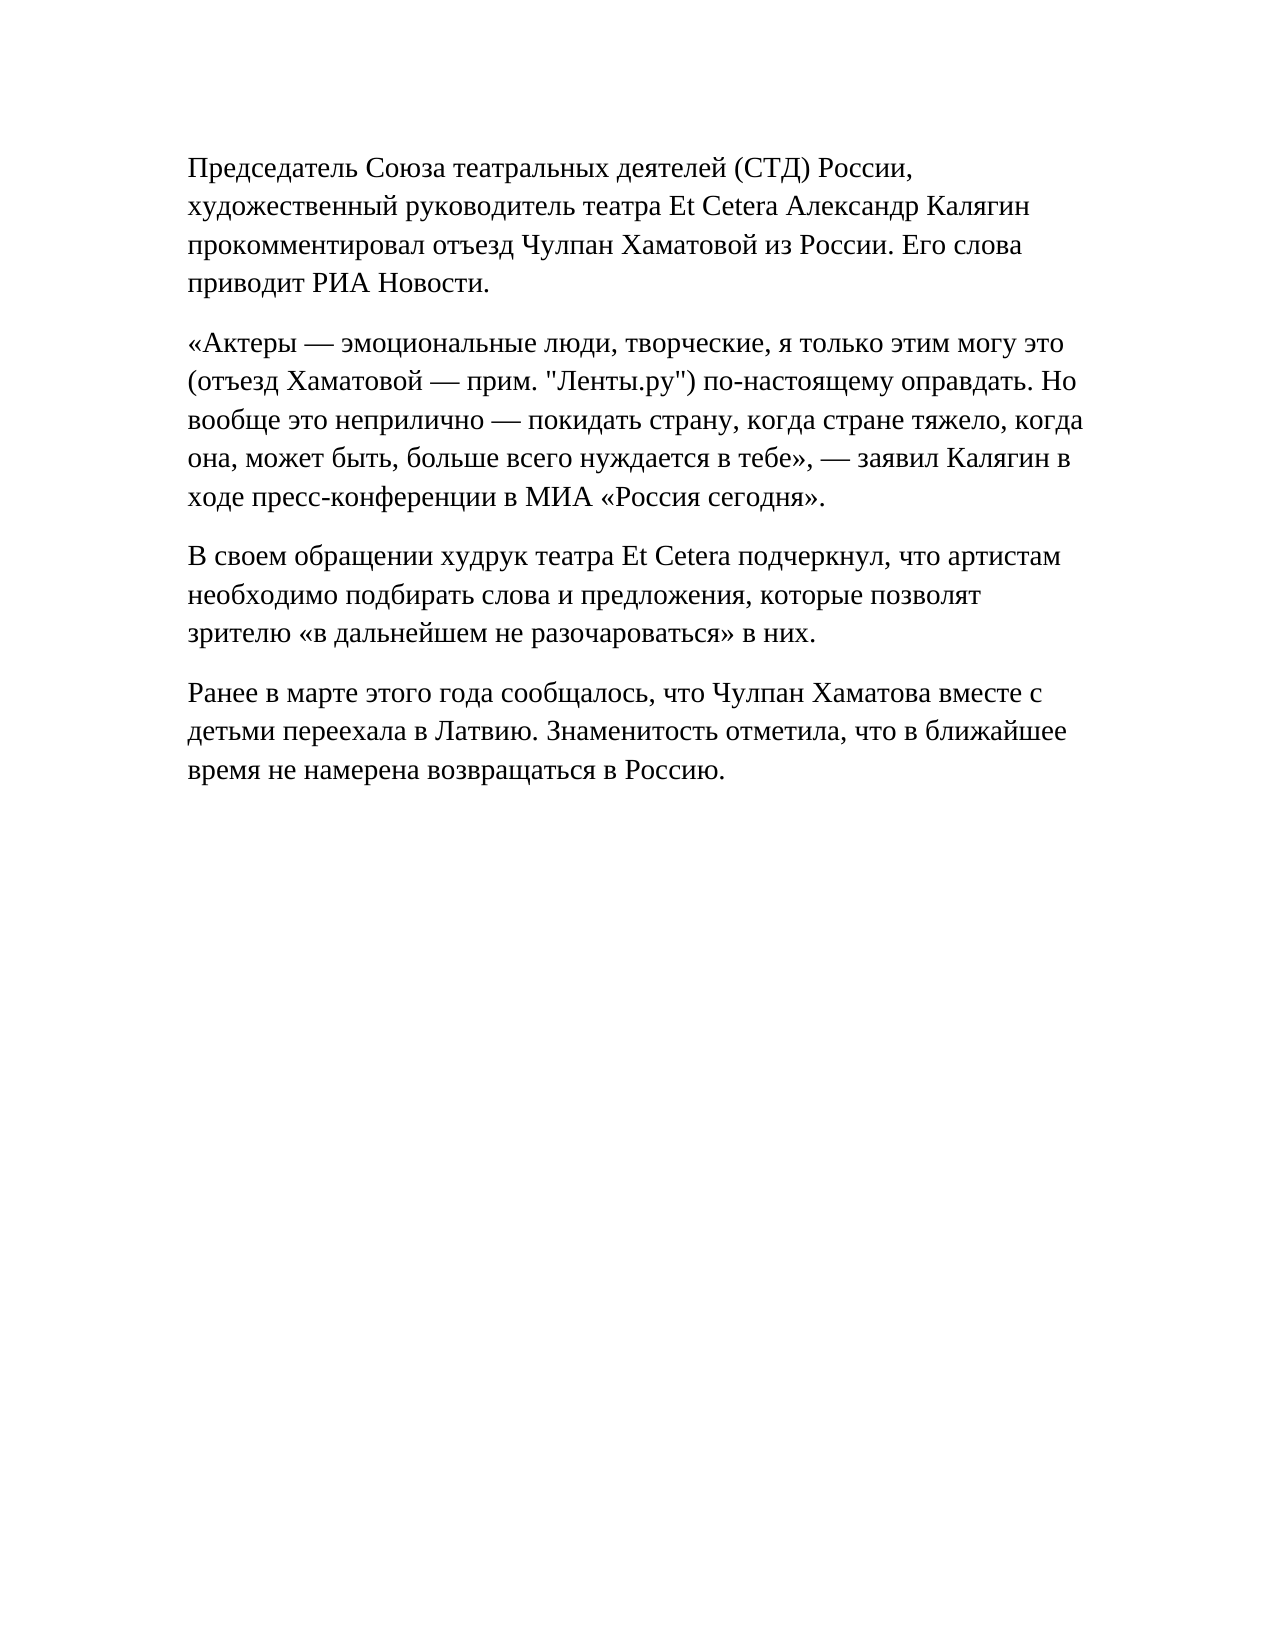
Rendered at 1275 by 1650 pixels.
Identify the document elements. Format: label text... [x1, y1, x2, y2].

text Ранее в марте этого года сообщалось, что Чулпан Хаматова вместе с детьми переехала в Латвию. Знаменитость отметила, что в ближайшее время не намерена возвращаться в Россию. [187, 675, 1087, 786]
text В своем обращении худрук театра Et Cetera подчеркнул, что артистам необходимо подбирать слова и предложения, которые позволят зрителю «в дальнейшем не разочароваться» в них. [187, 538, 1087, 649]
text Председатель Союза театральных деятелей (СТД) России, художественный руководитель театра Et Cetera Александр Калягин прокомментировал отъезд Чулпан Хаматовой из России. Его слова приводит РИА Новости. [187, 150, 1087, 299]
text «Актеры — эмоциональные люди, творческие, я только этим могу это (отъезд Хаматовой — прим. "Ленты.ру") по-настоящему оправдать. Но вообще это неприлично — покидать страну, когда стране тяжело, когда она, может быть, больше всего нуждается в тебе», — заявил Калягин в ходе пресс-конференции в МИА «Россия сегодня». [187, 325, 1087, 513]
